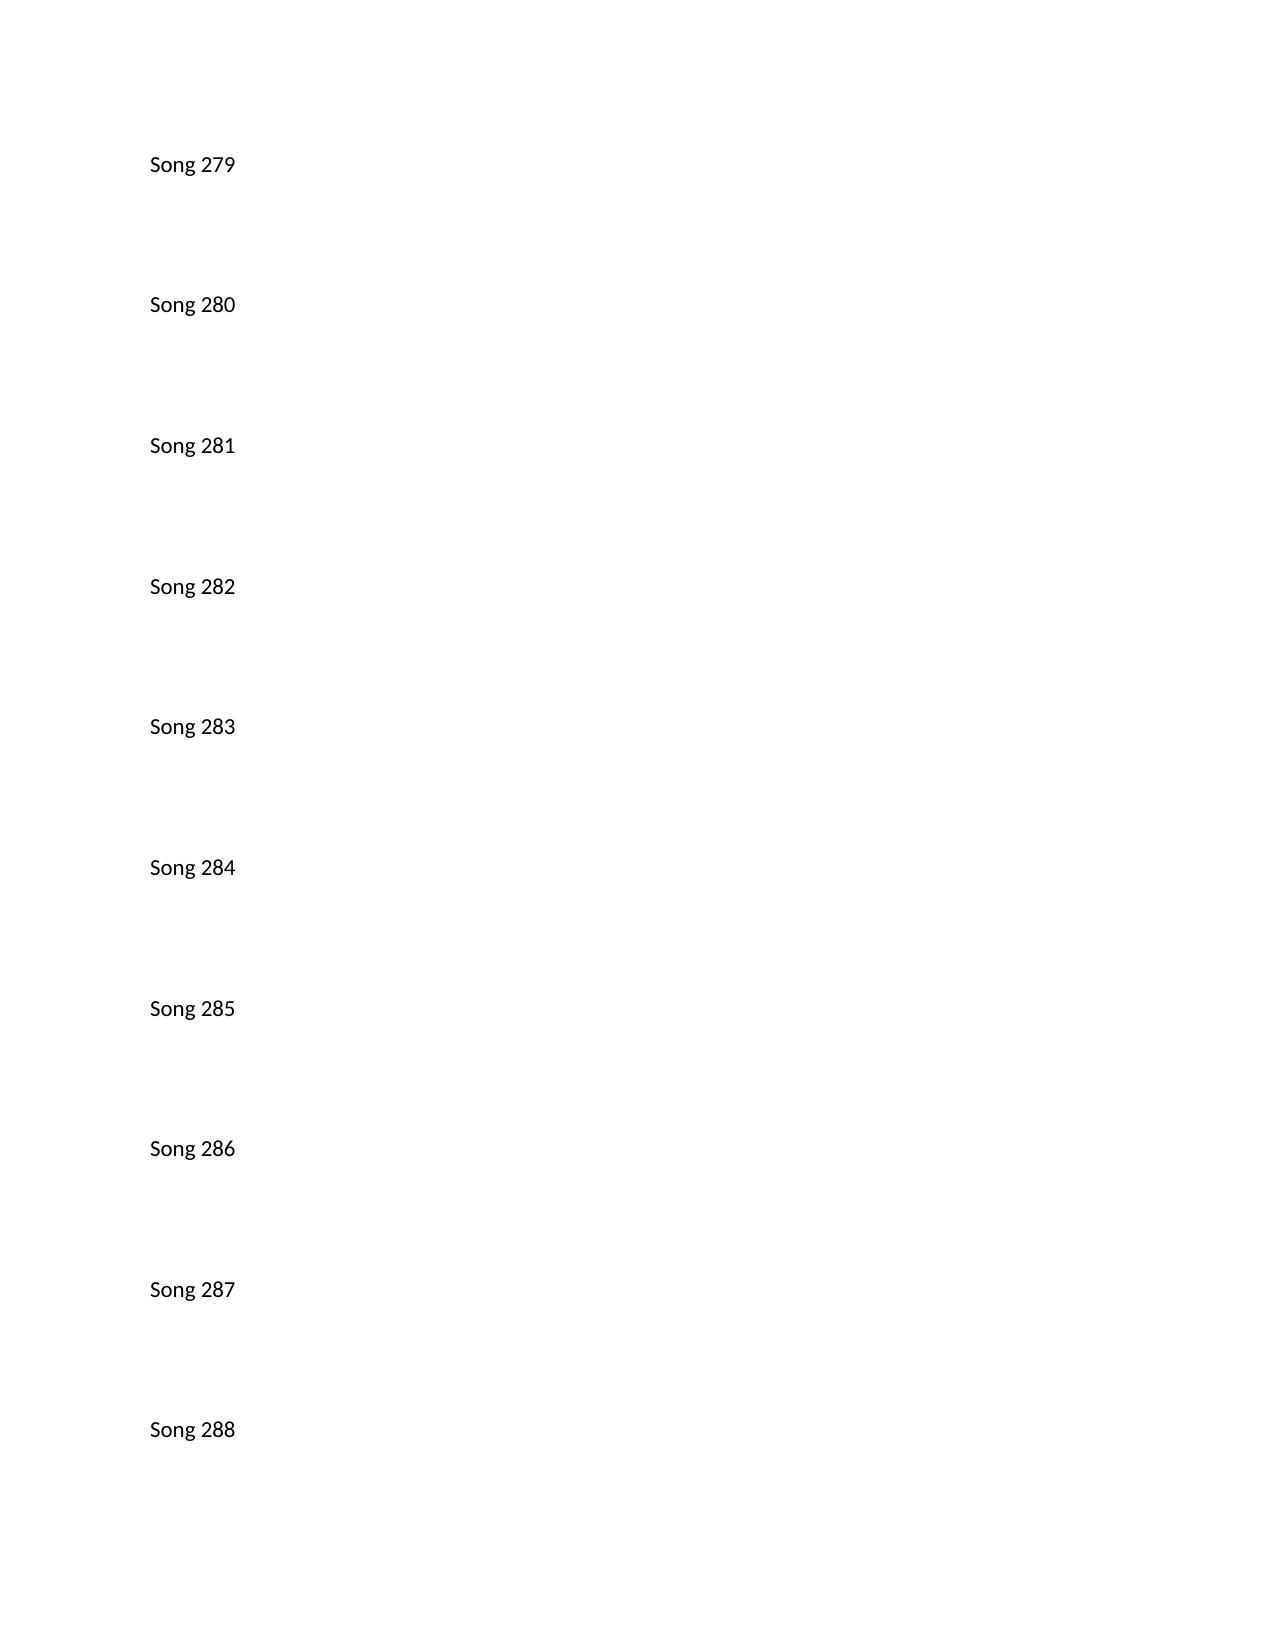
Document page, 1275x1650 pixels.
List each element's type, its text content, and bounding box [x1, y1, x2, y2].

text Song 280 [150, 291, 1125, 319]
text Song 282 [150, 572, 1125, 600]
text Song 283 [150, 712, 1125, 741]
text Song 286 [150, 1134, 1125, 1162]
text Song 284 [150, 853, 1125, 881]
text Song 287 [150, 1275, 1125, 1303]
text Song 285 [150, 994, 1125, 1022]
text Song 279 [150, 150, 1125, 178]
text Song 288 [150, 1416, 1125, 1444]
text Song 281 [150, 431, 1125, 459]
